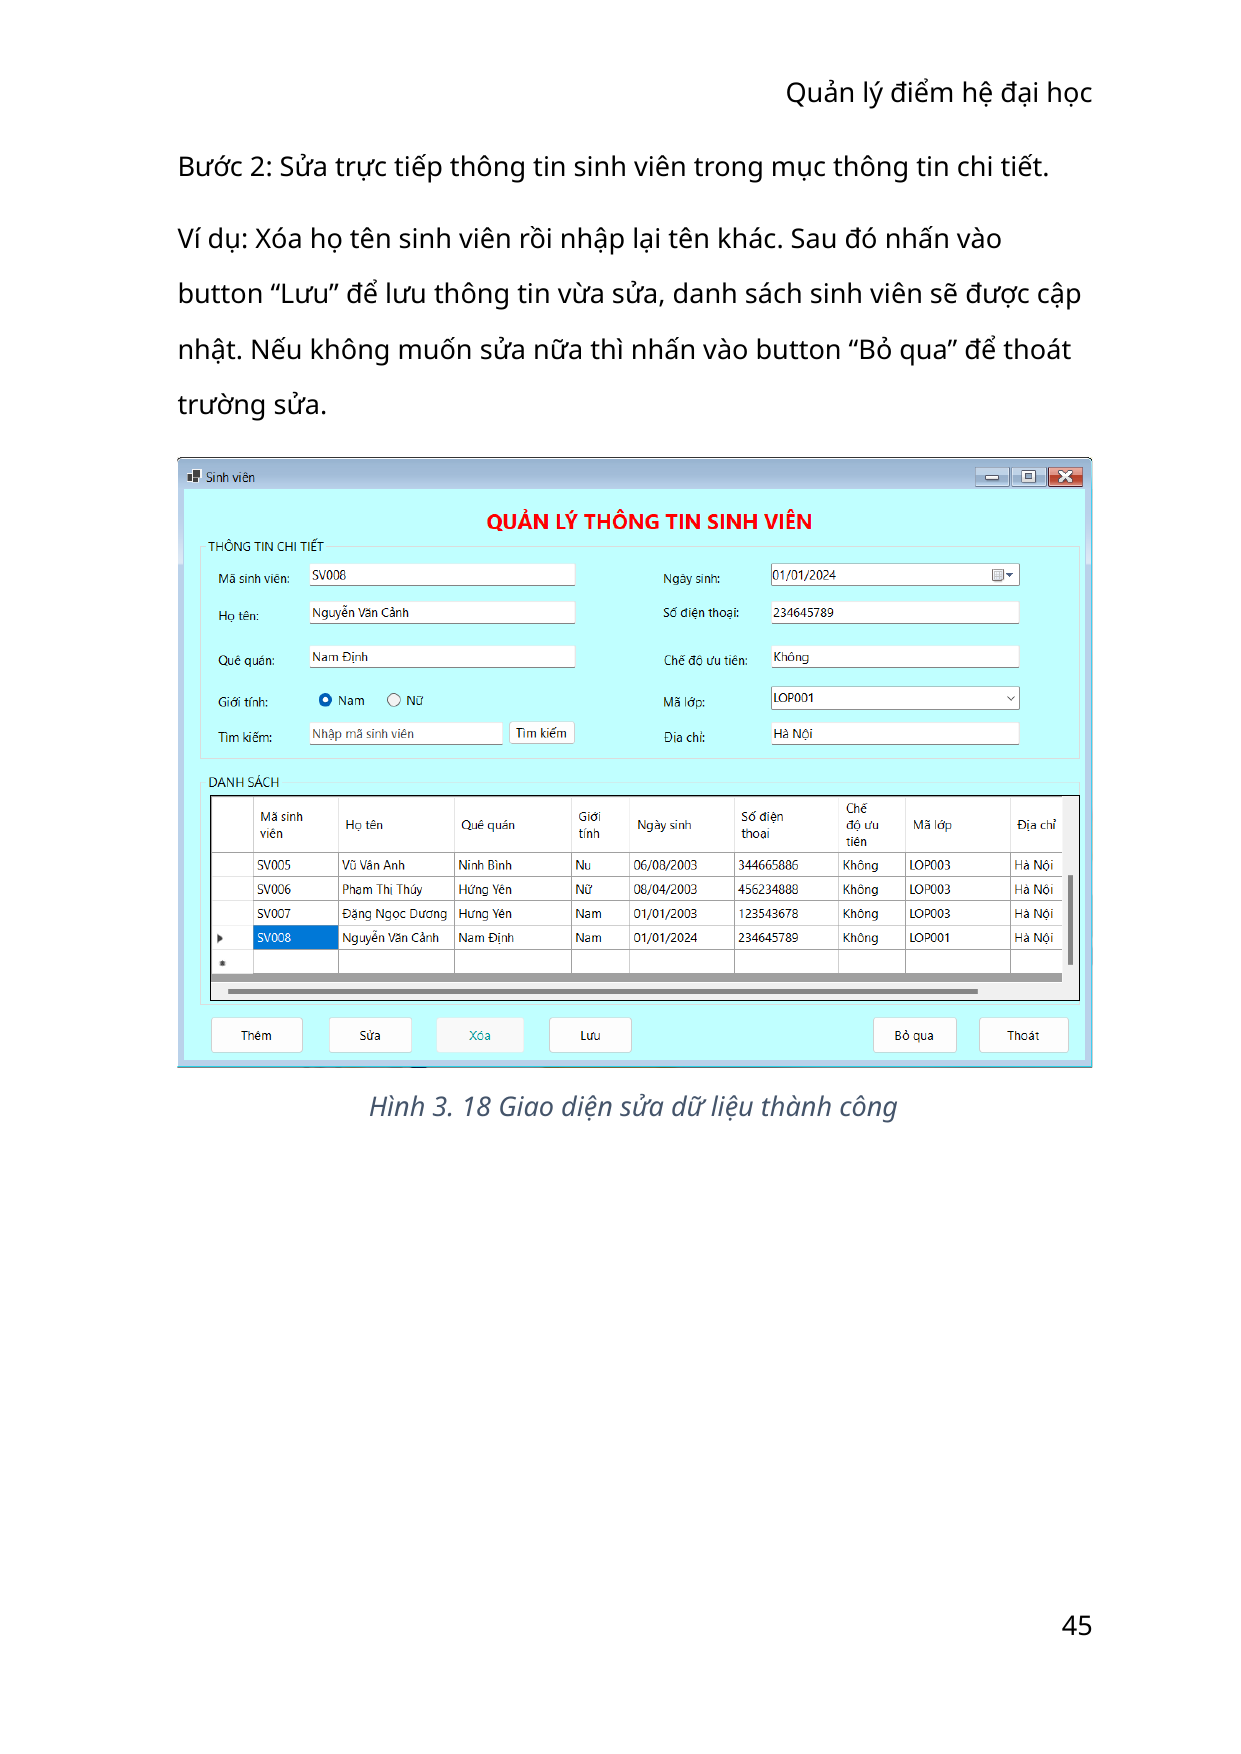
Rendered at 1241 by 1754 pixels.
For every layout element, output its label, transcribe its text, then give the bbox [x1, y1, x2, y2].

text Ví dụ: Xóa họ tên sinh viên rồi nhập lại tên khác. Sau đó nhấn vào button “Lưu” để lưu thông tin vừa sửa, danh sách sinh viên sẽ được cập nhật. Nếu không muốn sửa nữa thì nhấn vào button “Bỏ qua” để thoát trường sửa. [177, 220, 1092, 422]
picture [177, 457, 1093, 1068]
text Bước 2: Sửa trực tiếp thông tin sinh viên trong mục thông tin chi tiết. [177, 148, 1092, 184]
text Hình 3. 18 Giao diện sửa dữ liệu thành công [177, 1088, 1092, 1124]
